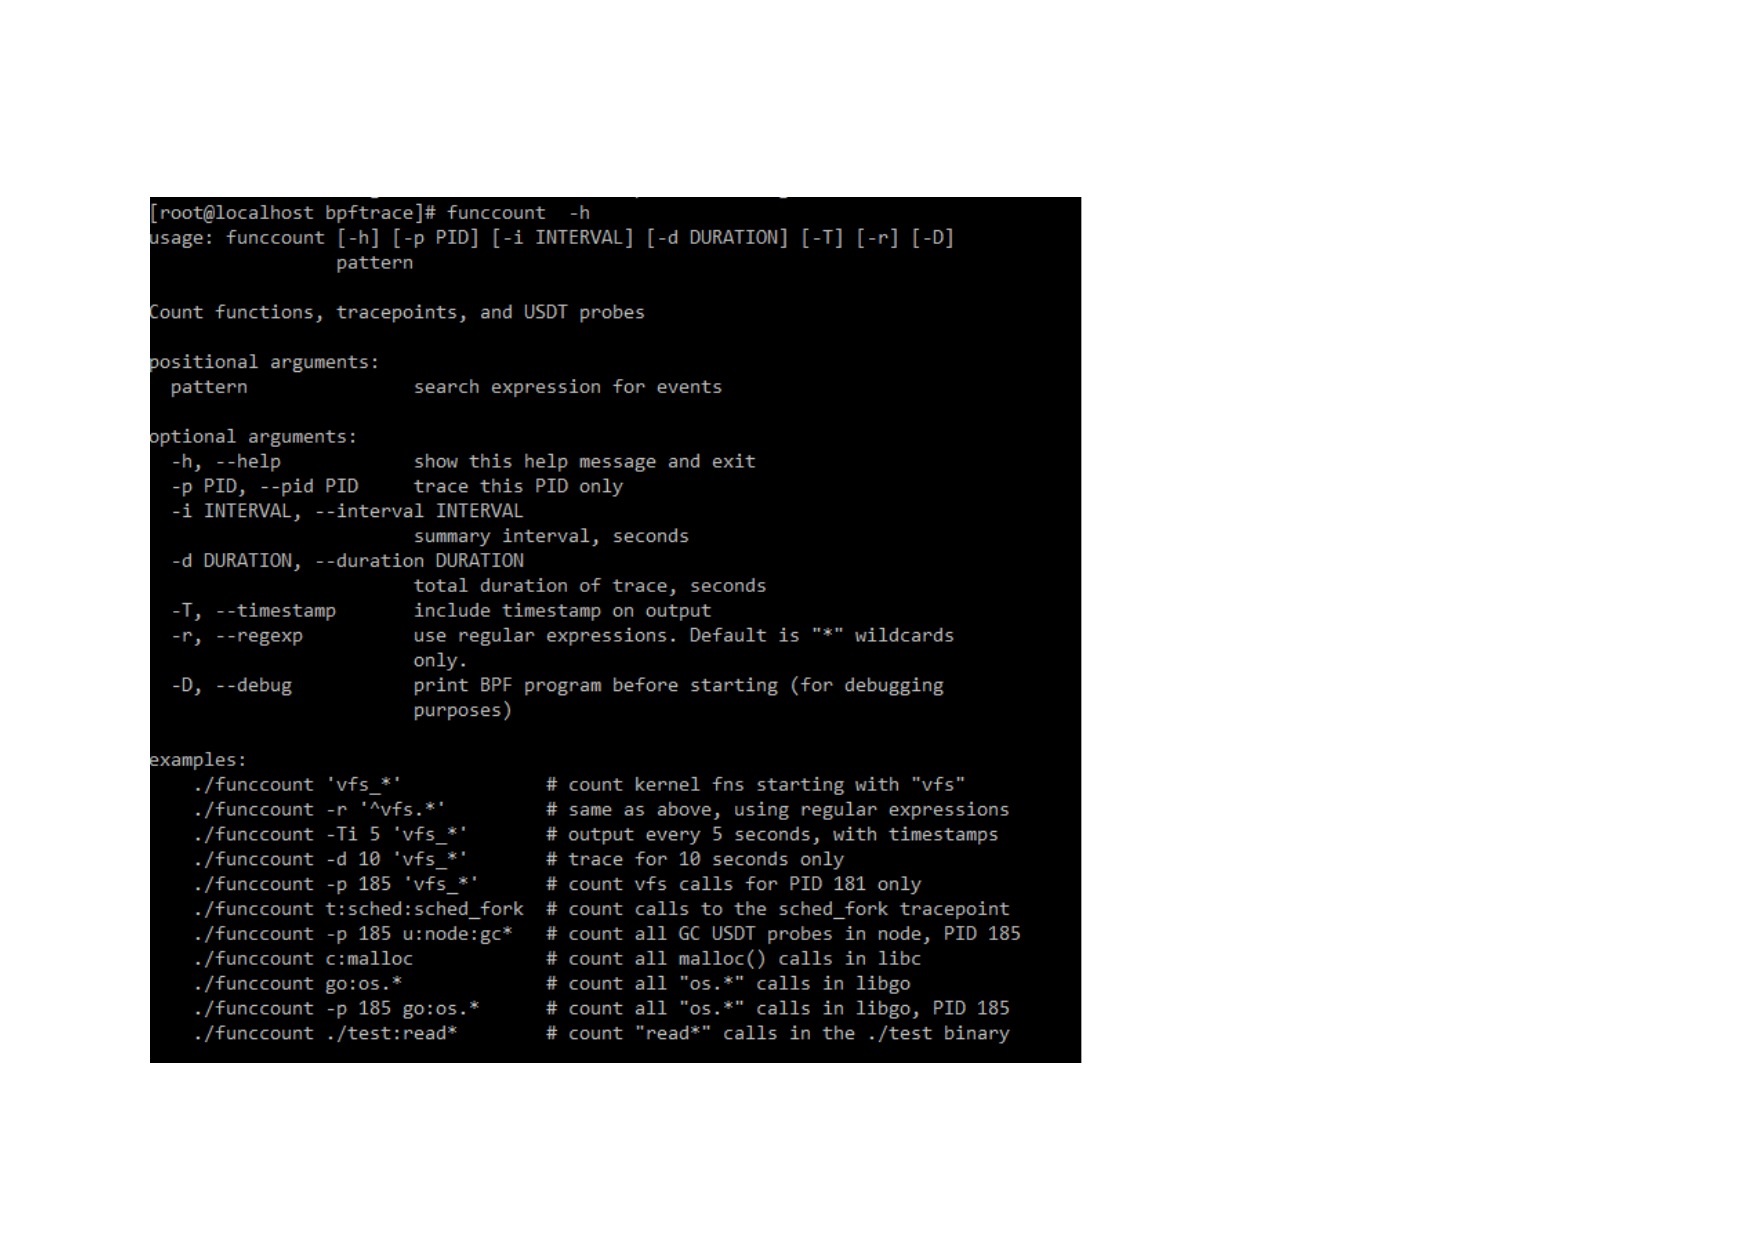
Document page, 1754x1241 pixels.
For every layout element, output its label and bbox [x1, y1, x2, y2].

picture [150, 197, 1082, 1063]
